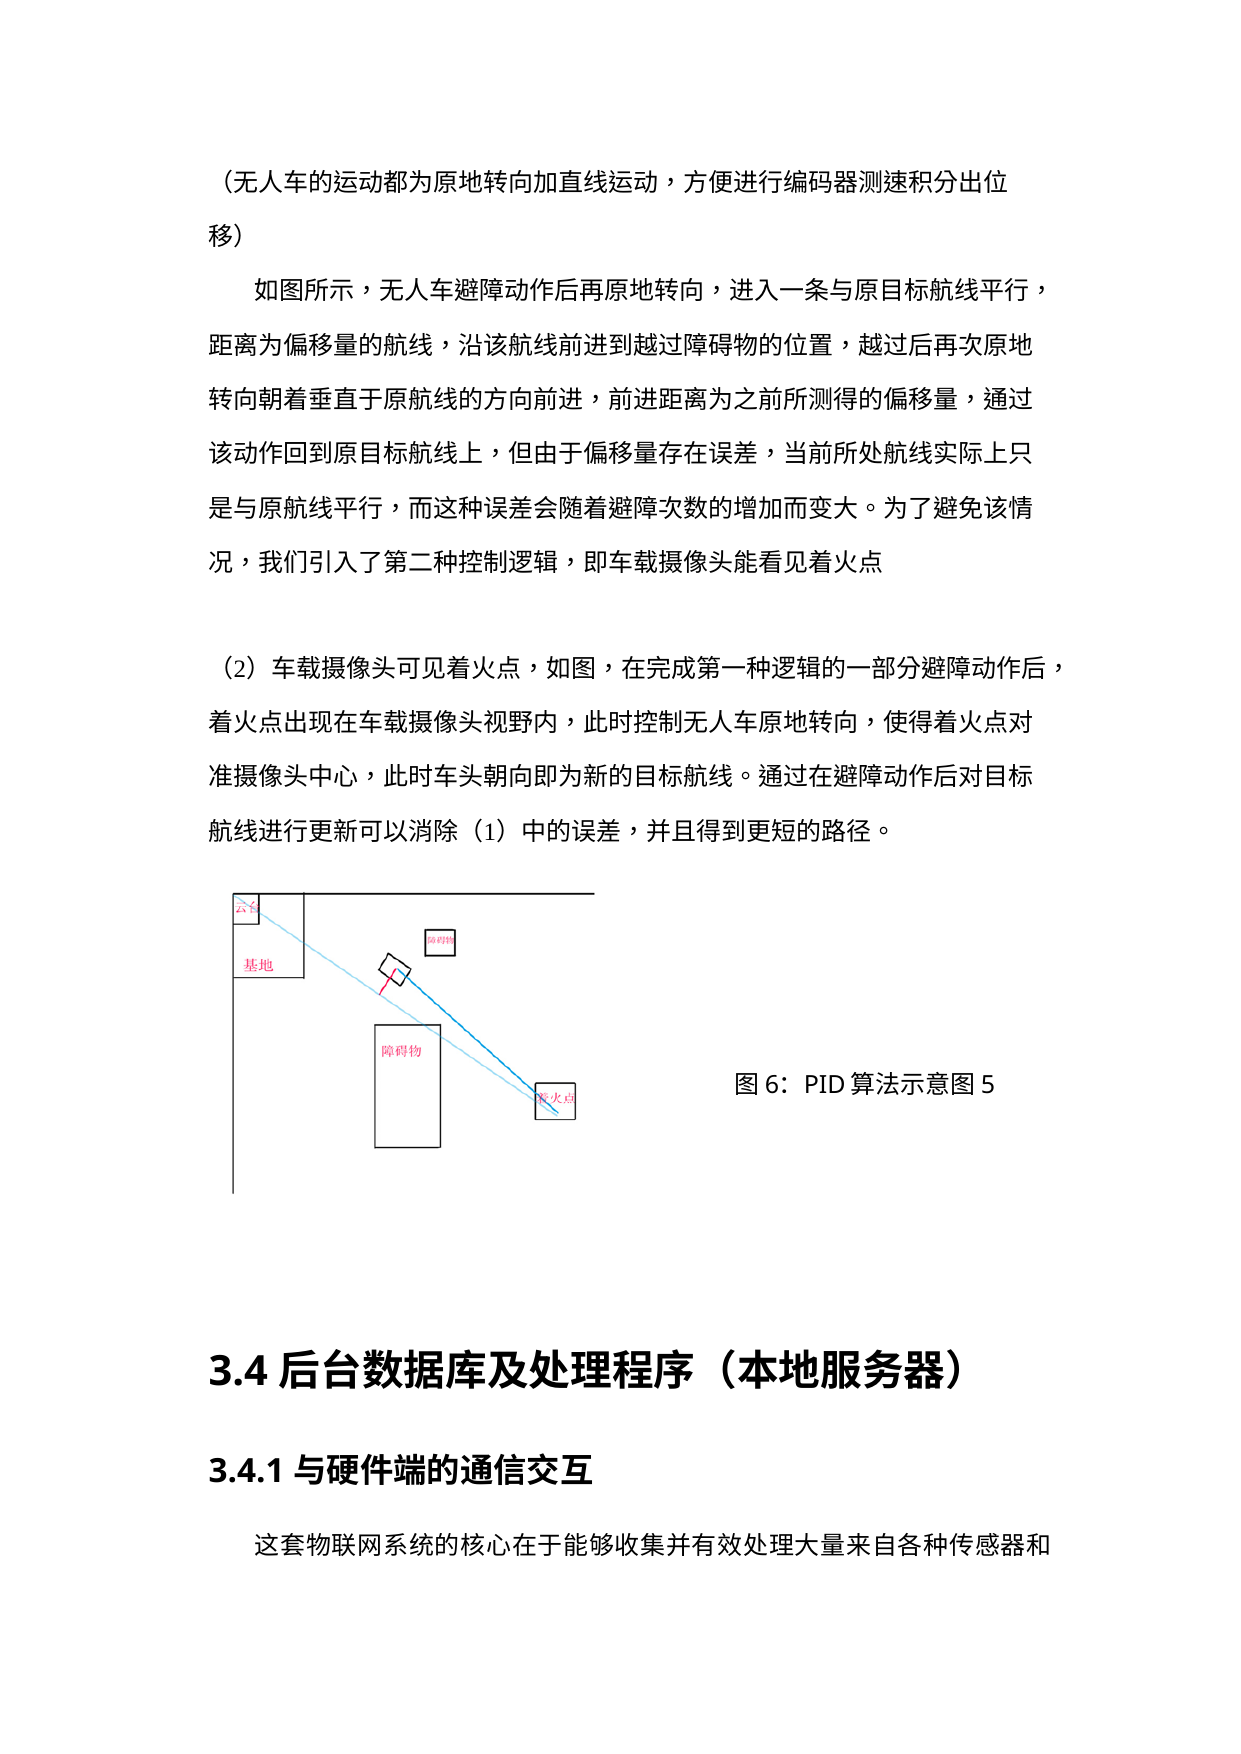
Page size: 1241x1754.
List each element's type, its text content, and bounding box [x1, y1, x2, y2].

text （2）车载摄像头可见着火点，如图，在完成第一种逻辑的一部分避障动作后，着火点出现在车载摄像头视野内，此时控制无人车原地转向，使得着火点对准摄像头中心，此时车头朝向即为新的目标航线。通过在避障动作后对目标航线进行更新可以消除（1）中的误差，并且得到更短的路径。 [208, 648, 1053, 847]
picture [216, 880, 622, 1200]
text （无人车的运动都为原地转向加直线运动，方便进行编码器测速积分出位移） [208, 162, 1053, 253]
subtitle 3.4 后台数据库及处理程序（本地服务器） [208, 1337, 1053, 1397]
subtitle 3.4.1 与硬件端的通信交互 [208, 1444, 1053, 1493]
